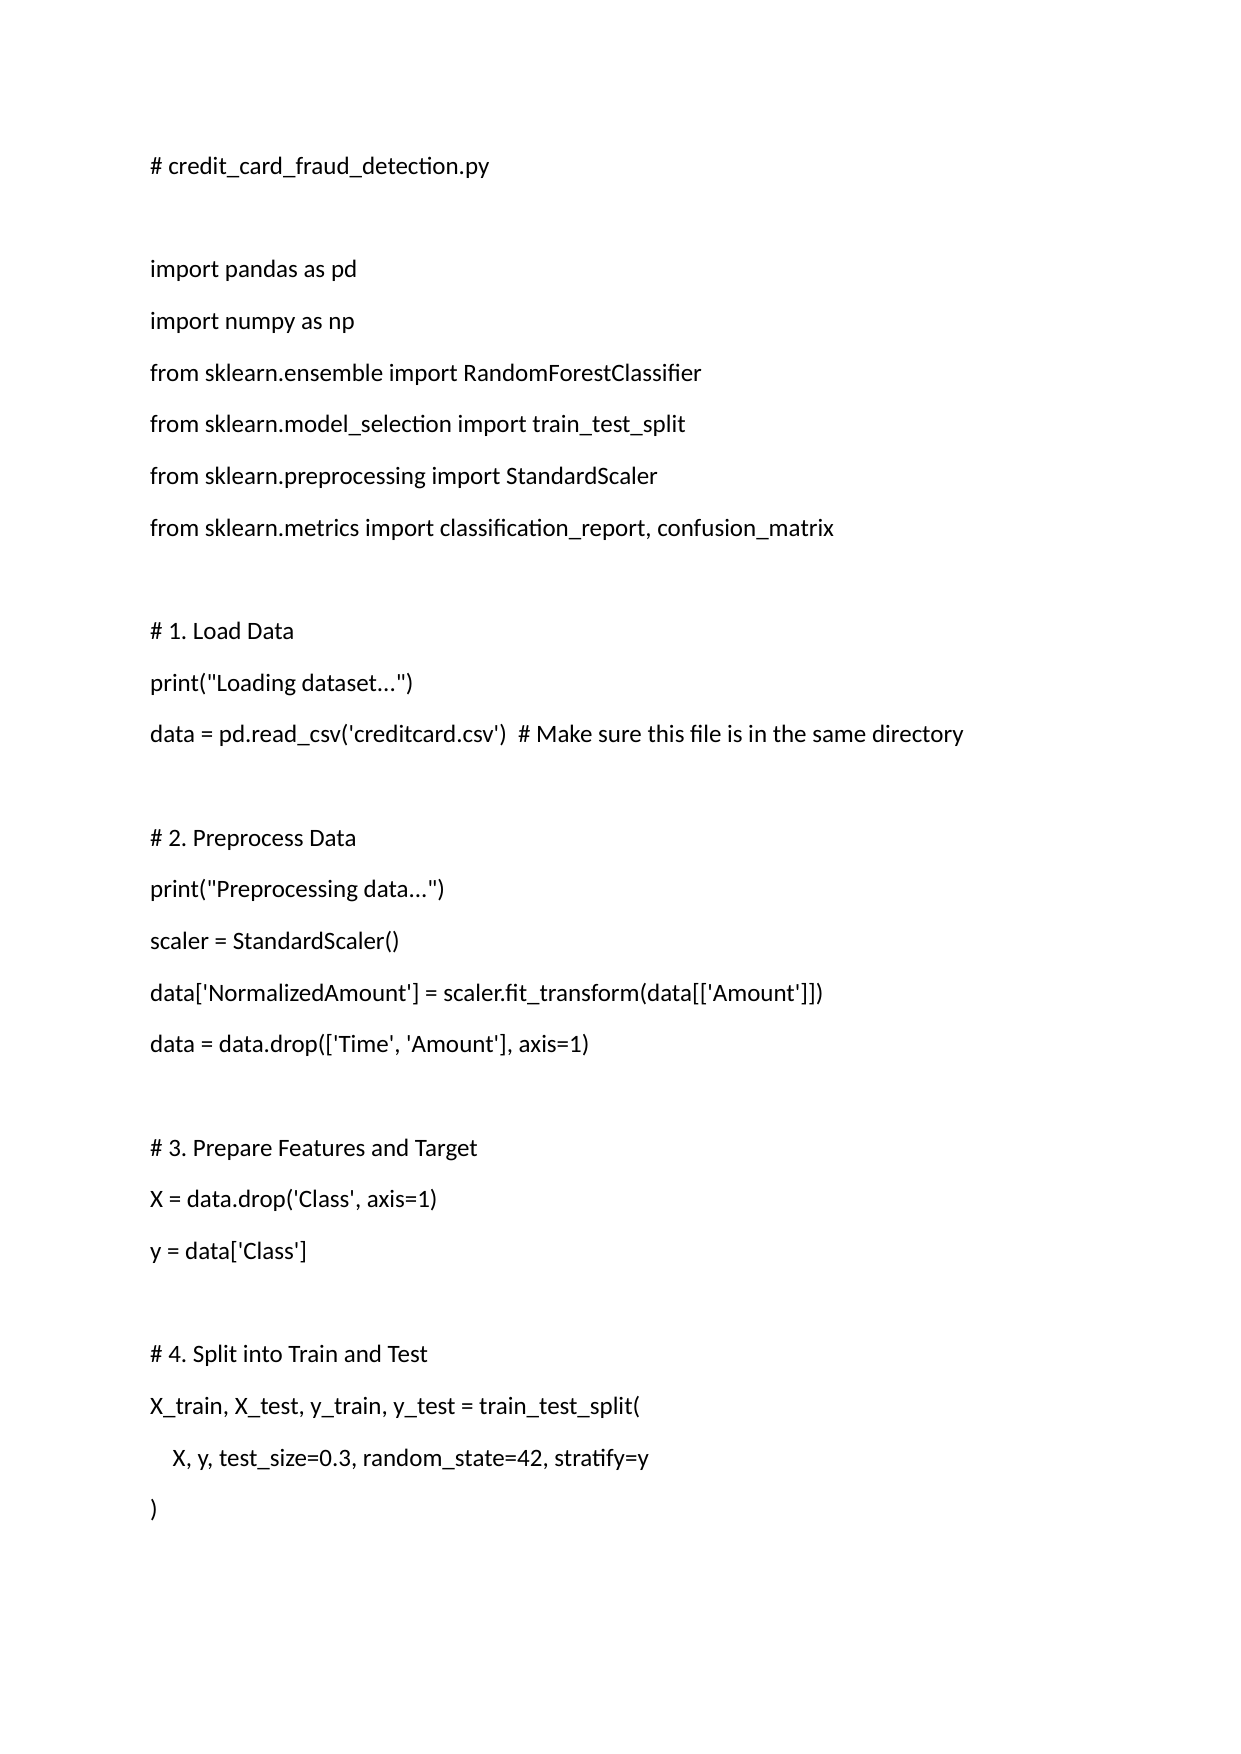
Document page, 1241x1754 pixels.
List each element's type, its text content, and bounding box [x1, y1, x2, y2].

text X = data.drop('Class', axis=1) [150, 1183, 1090, 1214]
text data = data.drop(['Time', 'Amount'], axis=1) [150, 1028, 1090, 1059]
text import numpy as np [150, 305, 1090, 336]
text # credit_card_fraud_detection.py [150, 150, 1090, 181]
text from sklearn.model_selection import train_test_split [150, 408, 1090, 439]
text X_train, X_test, y_train, y_test = train_test_split( [150, 1390, 1090, 1421]
text data['NormalizedAmount'] = scaler.fit_transform(data[['Amount']]) [150, 977, 1090, 1007]
text from sklearn.preprocessing import StandardScaler [150, 460, 1090, 491]
text from sklearn.ensemble import RandomForestClassifier [150, 357, 1090, 387]
text scaler = StandardScaler() [150, 925, 1090, 956]
text ) [150, 1493, 1090, 1524]
text # 3. Prepare Features and Target [150, 1132, 1090, 1162]
text data = pd.read_csv('creditcard.csv') # Make sure this file is in the same directory [150, 718, 1090, 749]
text import pandas as pd [150, 253, 1090, 284]
text # 2. Preprocess Data [150, 822, 1090, 852]
text X, y, test_size=0.3, random_state=42, stratify=y [150, 1442, 1090, 1472]
text # 4. Split into Train and Test [150, 1338, 1090, 1369]
text y = data['Class'] [150, 1235, 1090, 1266]
text # 1. Load Data [150, 615, 1090, 646]
text from sklearn.metrics import classification_report, confusion_matrix [150, 512, 1090, 542]
text print("Preprocessing data...") [150, 873, 1090, 904]
text print("Loading dataset...") [150, 667, 1090, 697]
